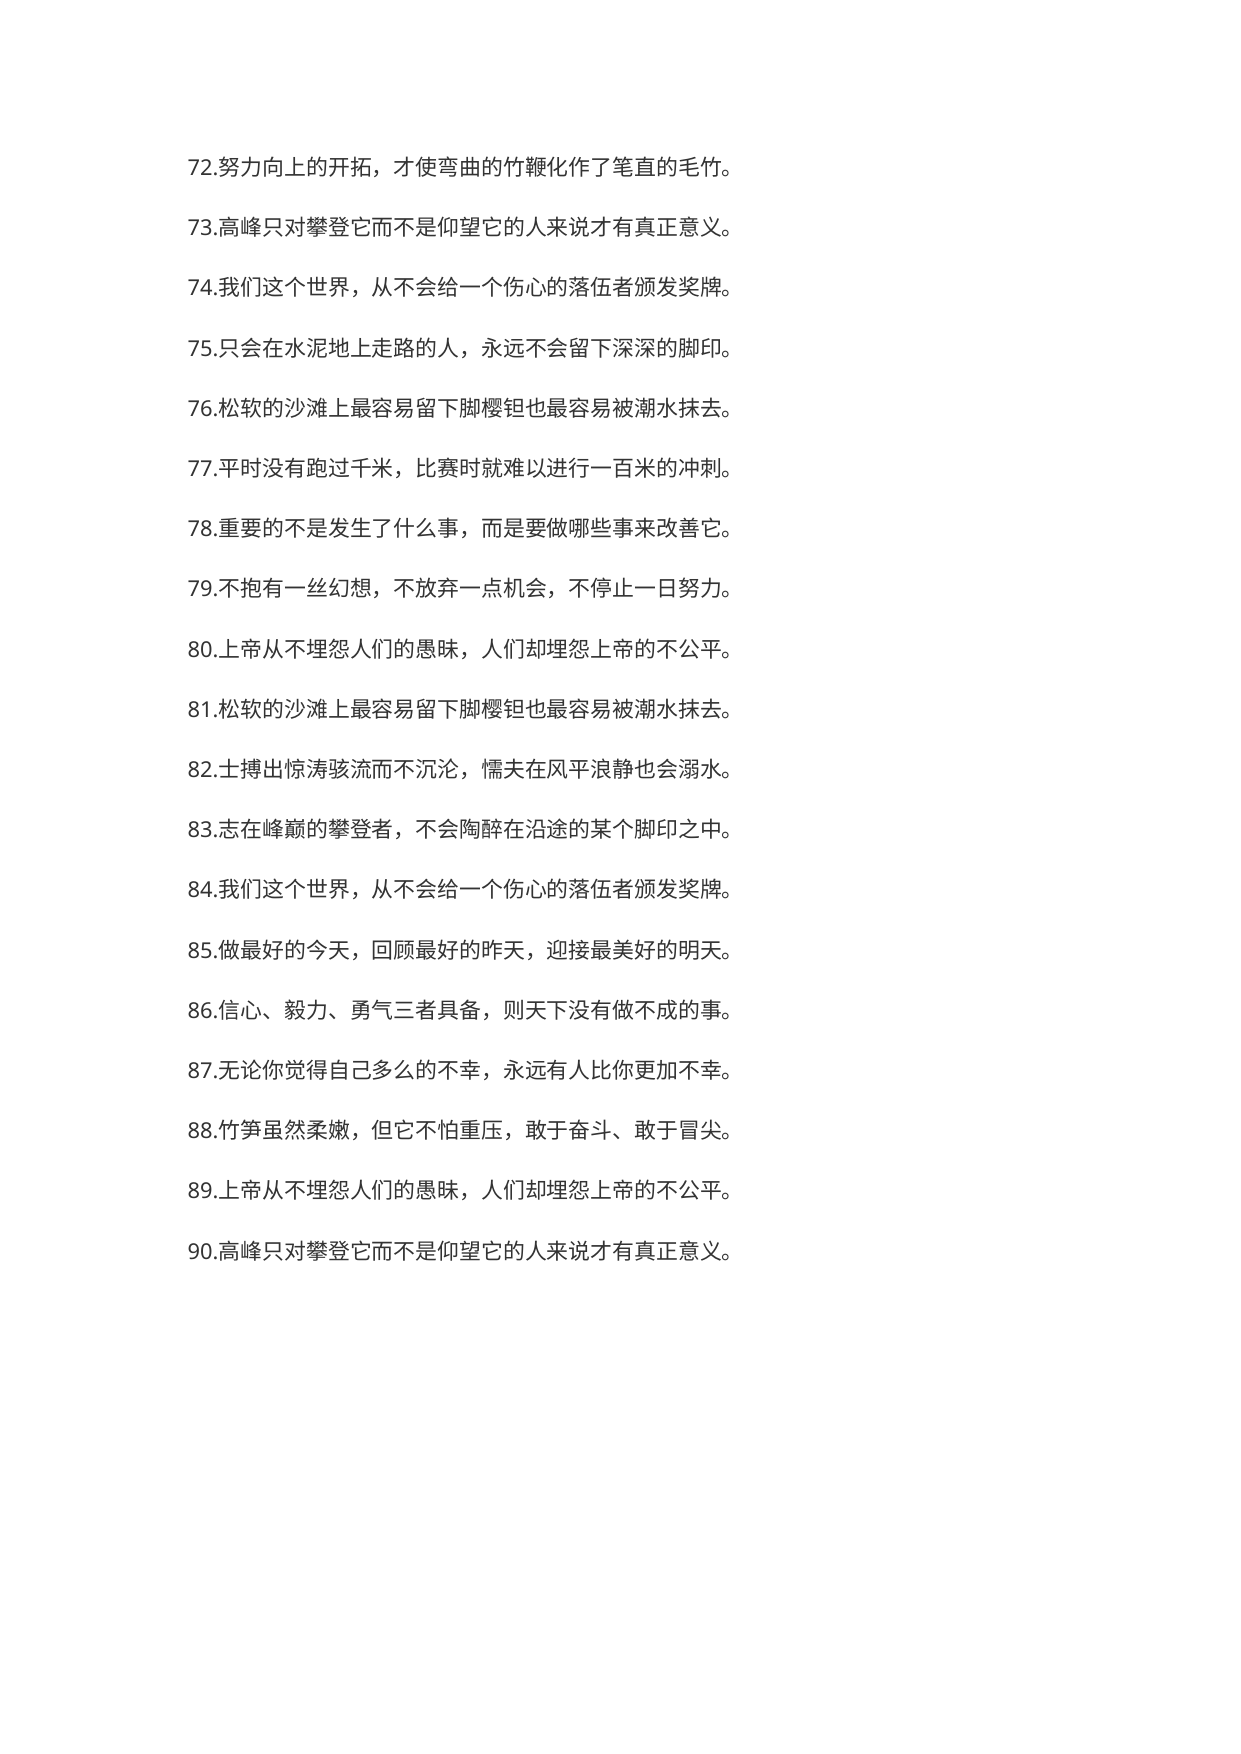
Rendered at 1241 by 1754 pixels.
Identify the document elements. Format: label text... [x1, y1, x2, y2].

text 72.努力向上的开拓，才使弯曲的竹鞭化作了笔直的毛竹。 [187, 150, 1053, 182]
text 79.不抱有一丝幻想，不放弃一点机会，不停止一日努力。 [187, 571, 1053, 603]
text 90.高峰只对攀登它而不是仰望它的人来说才有真正意义。 [187, 1234, 1053, 1266]
text 86.信心、毅力、勇气三者具备，则天下没有做不成的事。 [187, 993, 1053, 1025]
text 80.上帝从不埋怨人们的愚昧，人们却埋怨上帝的不公平。 [187, 632, 1053, 663]
text 77.平时没有跑过千米，比赛时就难以进行一百米的冲刺。 [187, 451, 1053, 483]
text 85.做最好的今天，回顾最好的昨天，迎接最美好的明天。 [187, 933, 1053, 964]
text 78.重要的不是发生了什么事，而是要做哪些事来改善它。 [187, 511, 1053, 543]
text 89.上帝从不埋怨人们的愚昧，人们却埋怨上帝的不公平。 [187, 1173, 1053, 1205]
text 82.士搏出惊涛骇流而不沉沦，懦夫在风平浪静也会溺水。 [187, 752, 1053, 784]
text 74.我们这个世界，从不会给一个伤心的落伍者颁发奖牌。 [187, 270, 1053, 302]
text 81.松软的沙滩上最容易留下脚樱钽也最容易被潮水抹去。 [187, 692, 1053, 724]
text 88.竹笋虽然柔嫩，但它不怕重压，敢于奋斗、敢于冒尖。 [187, 1113, 1053, 1145]
text 84.我们这个世界，从不会给一个伤心的落伍者颁发奖牌。 [187, 872, 1053, 904]
text 83.志在峰巅的攀登者，不会陶醉在沿途的某个脚印之中。 [187, 812, 1053, 844]
text 73.高峰只对攀登它而不是仰望它的人来说才有真正意义。 [187, 210, 1053, 242]
text 75.只会在水泥地上走路的人，永远不会留下深深的脚印。 [187, 331, 1053, 362]
text 87.无论你觉得自己多么的不幸，永远有人比你更加不幸。 [187, 1053, 1053, 1085]
text 76.松软的沙滩上最容易留下脚樱钽也最容易被潮水抹去。 [187, 391, 1053, 423]
